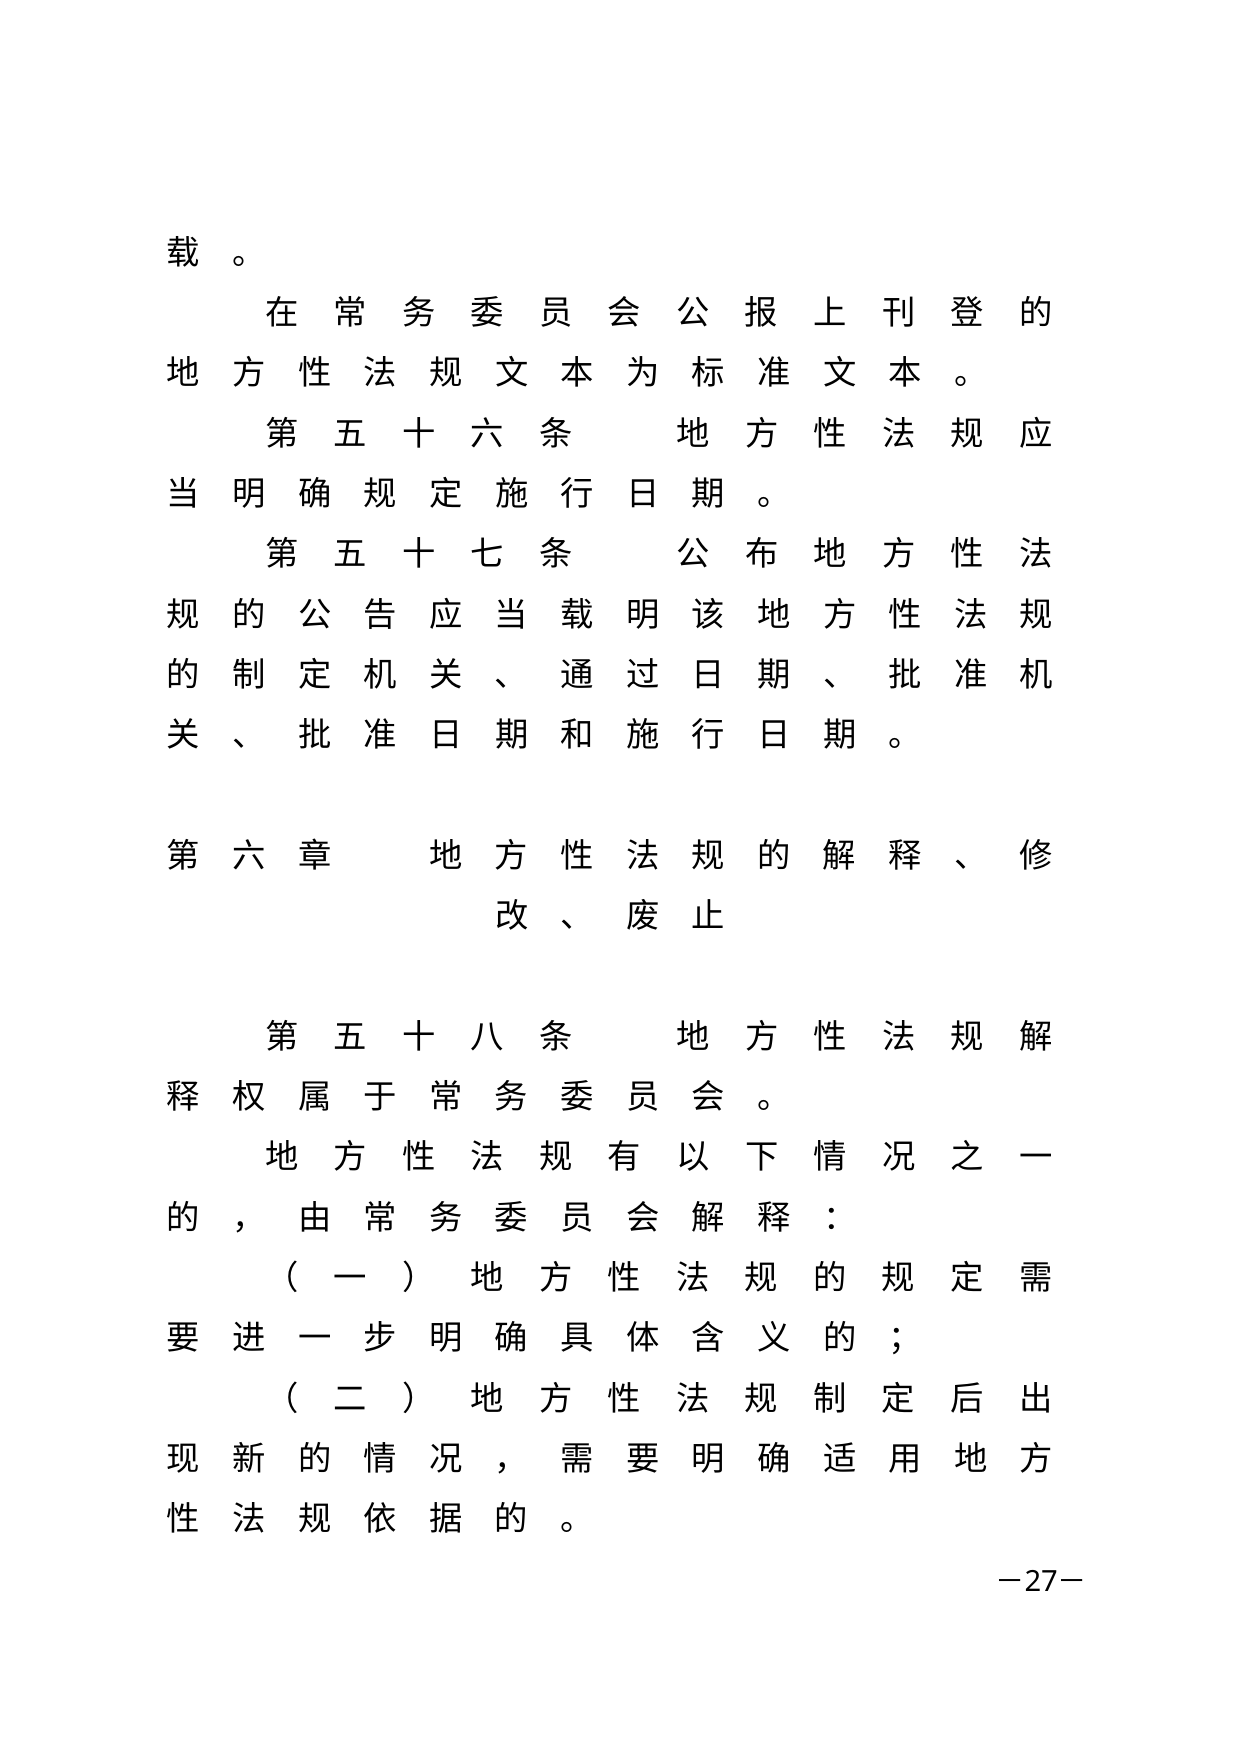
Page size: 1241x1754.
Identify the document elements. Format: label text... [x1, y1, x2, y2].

text 第五十六条 地方性法规应当明确规定施行日期。 [167, 400, 1085, 521]
text 第五十五条 地方性法规报经批准后，由常务委员会发布公告予以公布。地方性法规公布后，地方性法规文本应当及时在《沈阳日报》上刊载。地方性法规文本以及地方性法规草案的说明、审议结果报告等，应当及时在常务委员会公报和沈阳人大网站刊载。 [167, 219, 1085, 280]
text 第六章 地方性法规的解释、修改、废止 [167, 823, 1085, 943]
text 在常务委员会公报上刊登的地方性法规文本为标准文本。 [167, 280, 1085, 400]
text 地方性法规有以下情况之一的，由常务委员会解释： [167, 1124, 1085, 1245]
text （一）地方性法规的规定需要进一步明确具体含义的； [167, 1245, 1085, 1365]
text 第五十八条 地方性法规解释权属于常务委员会。 [167, 1003, 1085, 1124]
text （二）地方性法规制定后出现新的情况，需要明确适用地方性法规依据的。 [167, 1365, 1085, 1546]
text 第五十七条 公布地方性法规的公告应当载明该地方性法规的制定机关、通过日期、批准机关、批准日期和施行日期。 [167, 521, 1085, 762]
